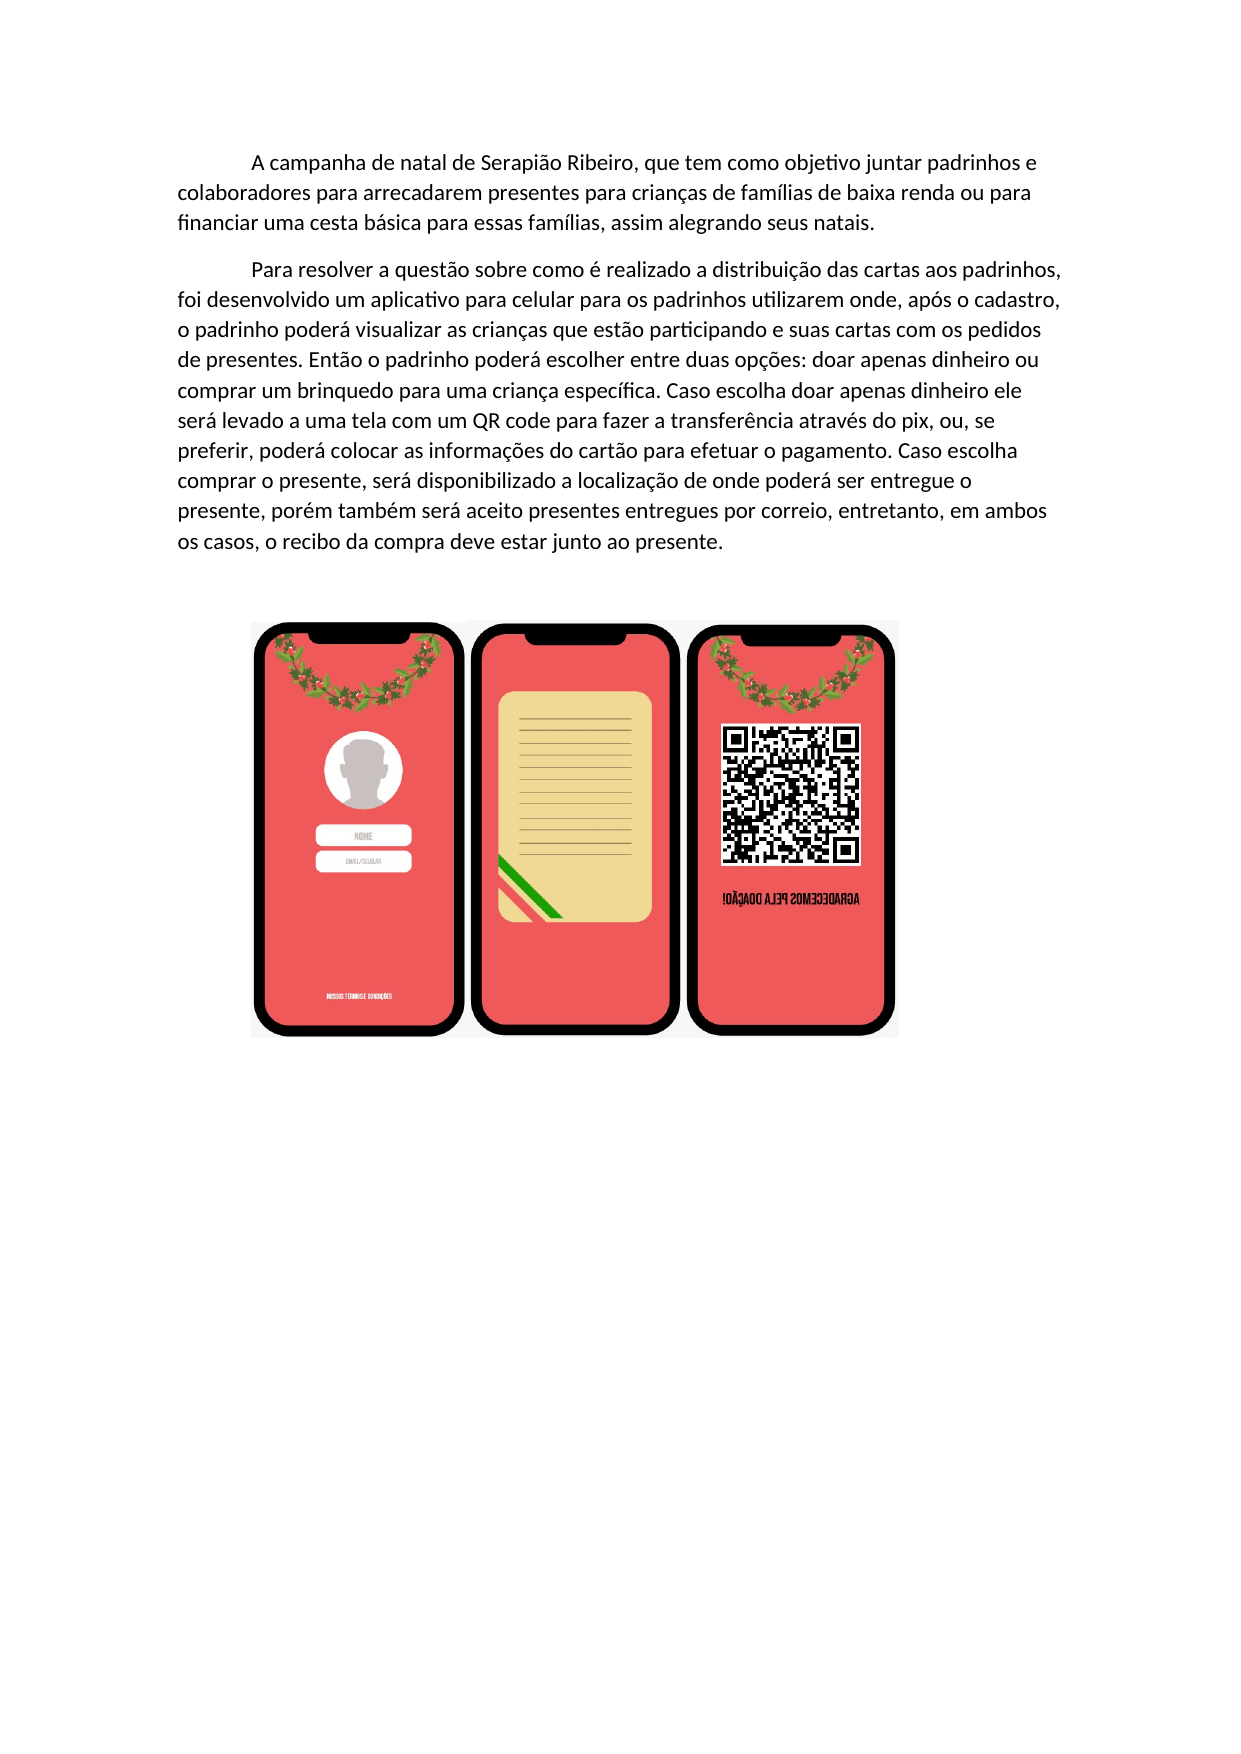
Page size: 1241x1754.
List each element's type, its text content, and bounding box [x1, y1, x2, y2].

text Para resolver a questão sobre como é realizado a distribuição das cartas aos padrinhos, foi desenvolvido um aplicativo para celular para os padrinhos utilizarem onde, após o cadastro, o padrinho poderá visualizar as crianças que estão participando e suas cartas com os pedidos de presentes. Então o padrinho poderá escolher entre duas opções: doar apenas dinheiro ou comprar um brinquedo para uma criança específica. Caso escolha doar apenas dinheiro ele será levado a uma tela com um QR code para fazer a transferência através do pix, ou, se preferir, poderá colocar as informações do cartão para efetuar o pagamento. Caso escolha comprar o presente, será disponibilizado a localização de onde poderá ser entregue o presente, porém também será aceito presentes entregues por correio, entretanto, em ambos os casos, o recibo da compra deve estar junto ao presente. [177, 255, 1063, 555]
picture [251, 620, 899, 1038]
text A campanha de natal de Serapião Ribeiro, que tem como objetivo juntar padrinhos e colaboradores para arrecadarem presentes para crianças de famílias de baixa renda ou para financiar uma cesta básica para essas famílias, assim alegrando seus natais. [177, 148, 1063, 236]
